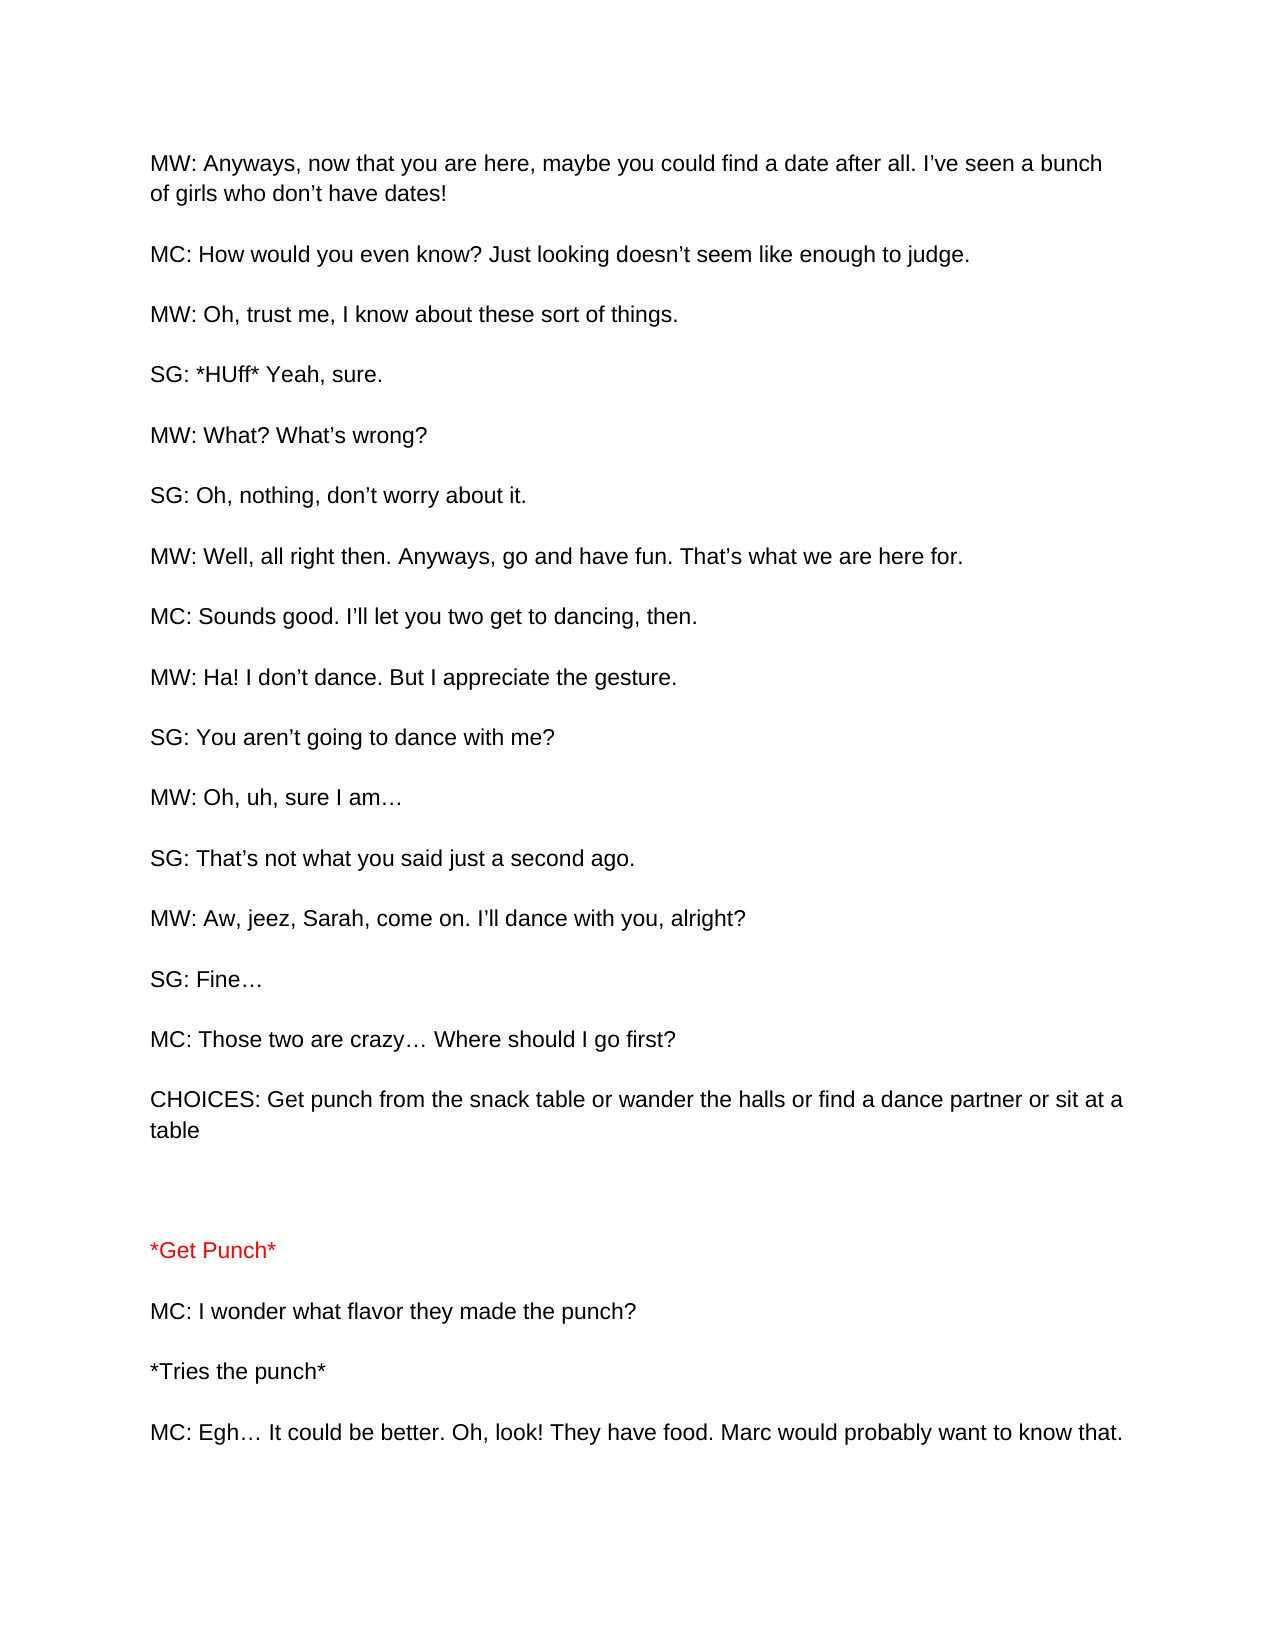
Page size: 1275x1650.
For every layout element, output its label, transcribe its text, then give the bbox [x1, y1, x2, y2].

text MC: Sounds good. I’ll let you two get to dancing, then. [150, 603, 1125, 629]
text MW: Ha! I don’t dance. But I appreciate the gesture. [150, 663, 1125, 690]
text MW: Aw, jeez, Sarah, come on. I’ll dance with you, alright? [150, 905, 1125, 932]
text SG: Oh, nothing, don’t worry about it. [150, 482, 1125, 509]
text MC: Egh… It could be better. Oh, look! They have food. Marc would probably want to know that. [150, 1419, 1125, 1445]
text CHOICES: Get punch from the snack table or wander the halls or find a dance partner or sit at a table [150, 1086, 1125, 1143]
text SG: That’s not what you said just a second ago. [150, 845, 1125, 871]
text MW: Oh, trust me, I know about these sort of things. [150, 301, 1125, 327]
text SG: *HUff* Yeah, sure. [150, 361, 1125, 388]
text MW: Oh, uh, sure I am… [150, 784, 1125, 811]
text SG: Fine… [150, 966, 1125, 992]
text MC: I wonder what flavor they made the punch? [150, 1298, 1125, 1324]
text MW: Well, all right then. Anyways, go and have fun. That’s what we are here for. [150, 543, 1125, 569]
text MC: Those two are crazy… Where should I go first? [150, 1026, 1125, 1052]
text *Get Punch* [150, 1237, 1125, 1264]
text MW: Anyways, now that you are here, maybe you could find a date after all. I’ve seen a bunch of girls who don’t have dates! [150, 150, 1125, 207]
text MC: How would you even know? Just looking doesn’t seem like enough to judge. [150, 241, 1125, 267]
text *Tries the punch* [150, 1358, 1125, 1385]
text MW: What? What’s wrong? [150, 422, 1125, 448]
text SG: You aren’t going to dance with me? [150, 724, 1125, 750]
